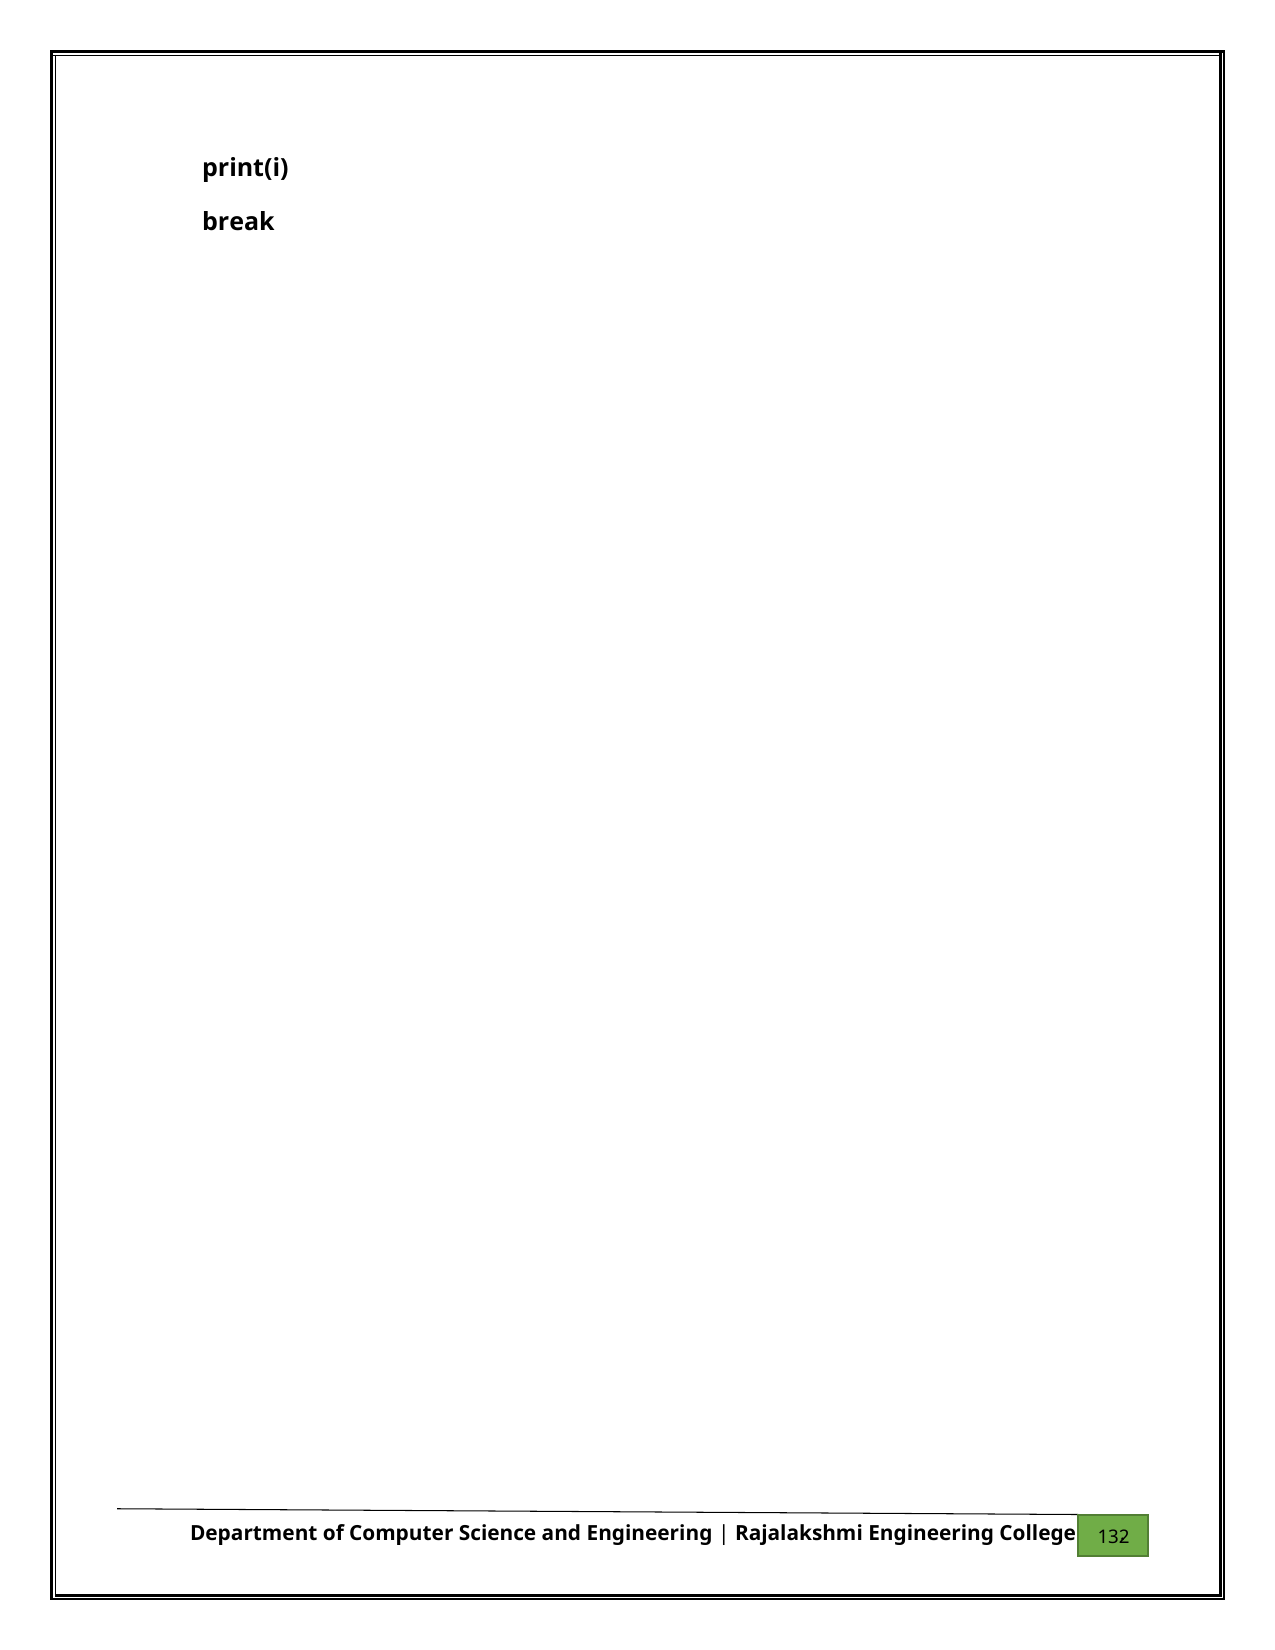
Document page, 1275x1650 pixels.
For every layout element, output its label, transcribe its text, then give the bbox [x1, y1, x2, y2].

text print(i) [150, 150, 1125, 184]
text break [150, 203, 1125, 237]
